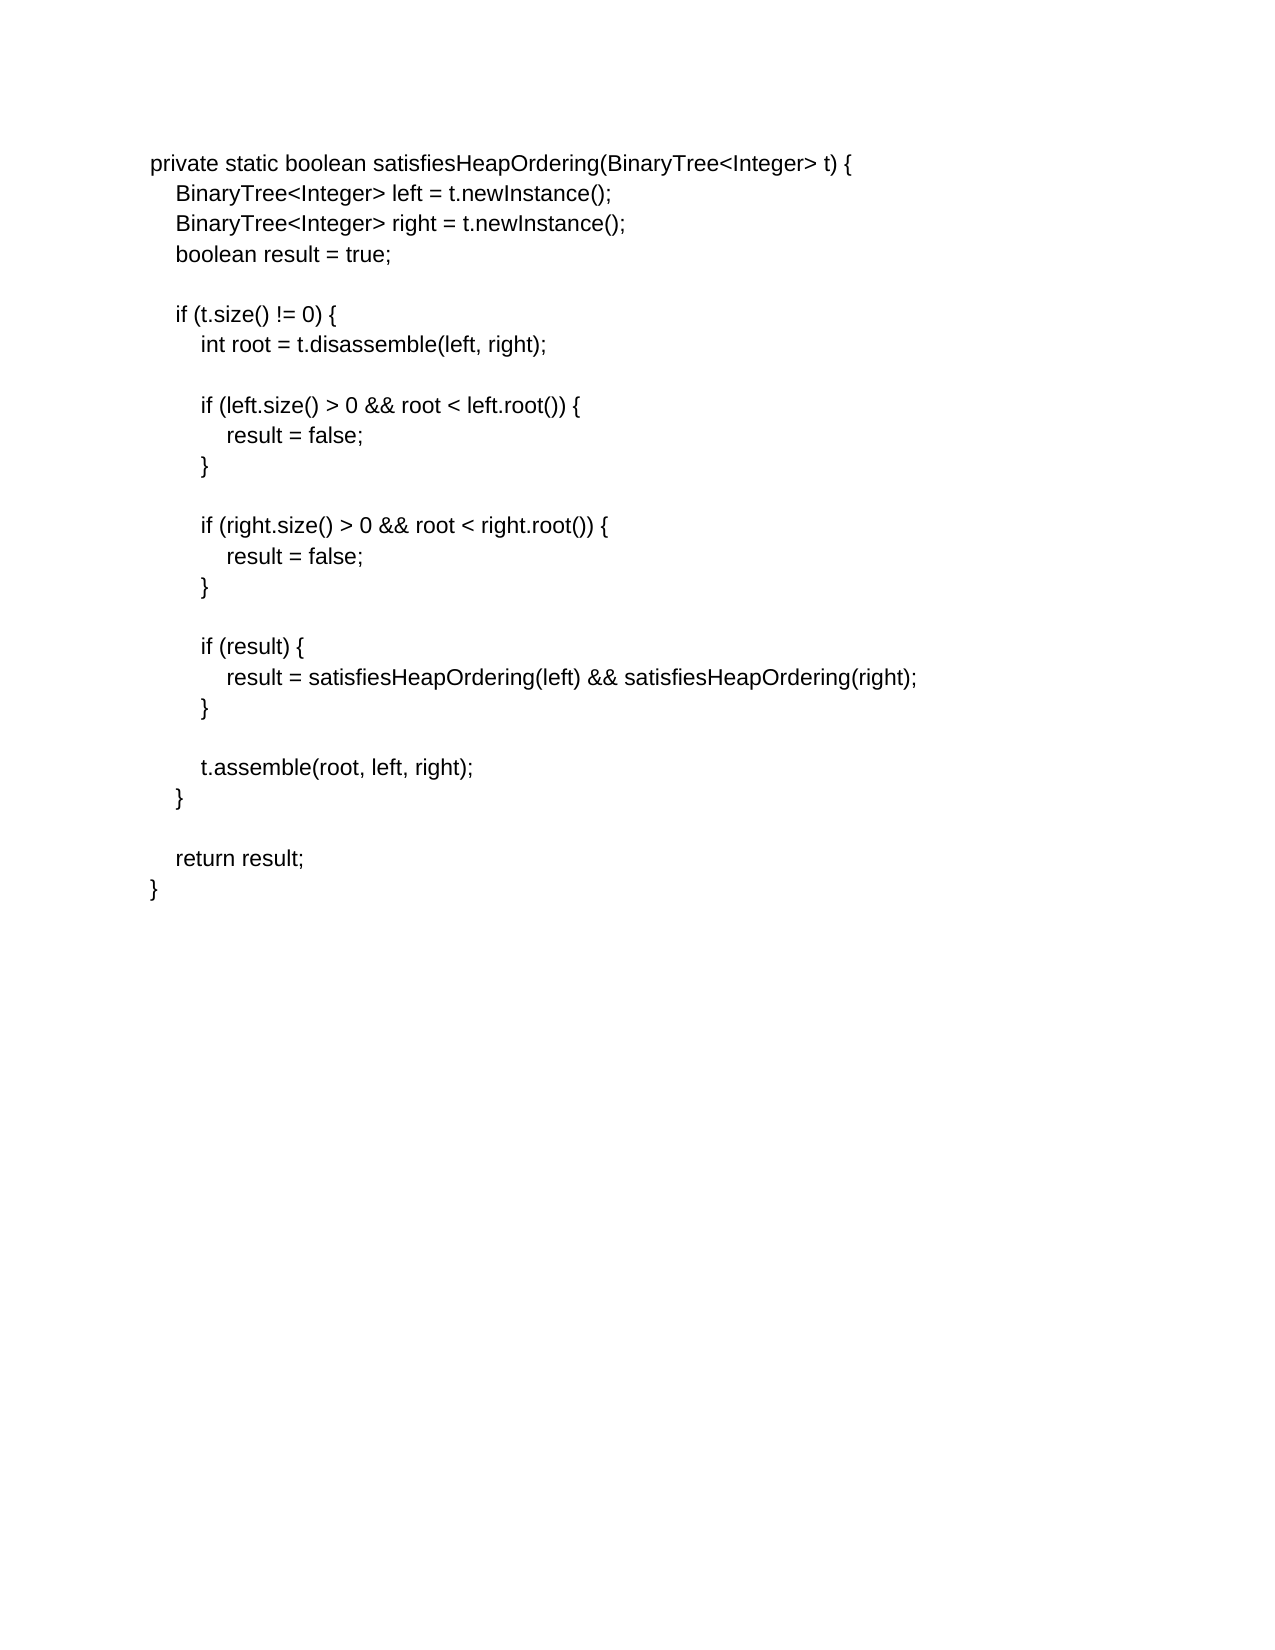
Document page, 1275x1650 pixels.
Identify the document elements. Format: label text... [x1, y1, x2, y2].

text t.assemble(root, left, right); [150, 754, 1125, 781]
text BinaryTree<Integer> left = t.newInstance(); [150, 180, 1125, 207]
text } [150, 875, 1125, 901]
text int root = t.disassemble(left, right); [150, 331, 1125, 358]
text if (result) { [150, 633, 1125, 660]
text } [150, 573, 1125, 599]
text } [150, 452, 1125, 478]
text result = false; [150, 543, 1125, 569]
text if (left.size() > 0 && root < left.root()) { [150, 392, 1125, 418]
text boolean result = true; [150, 241, 1125, 267]
text if (right.size() > 0 && root < right.root()) { [150, 512, 1125, 539]
text if (t.size() != 0) { [150, 301, 1125, 327]
text return result; [150, 845, 1125, 871]
text } [150, 784, 1125, 811]
text BinaryTree<Integer> right = t.newInstance(); [150, 210, 1125, 237]
text } [150, 694, 1125, 720]
text result = satisfiesHeapOrdering(left) && satisfiesHeapOrdering(right); [150, 663, 1125, 690]
text result = false; [150, 422, 1125, 448]
text private static boolean satisfiesHeapOrdering(BinaryTree<Integer> t) { [150, 150, 1125, 176]
